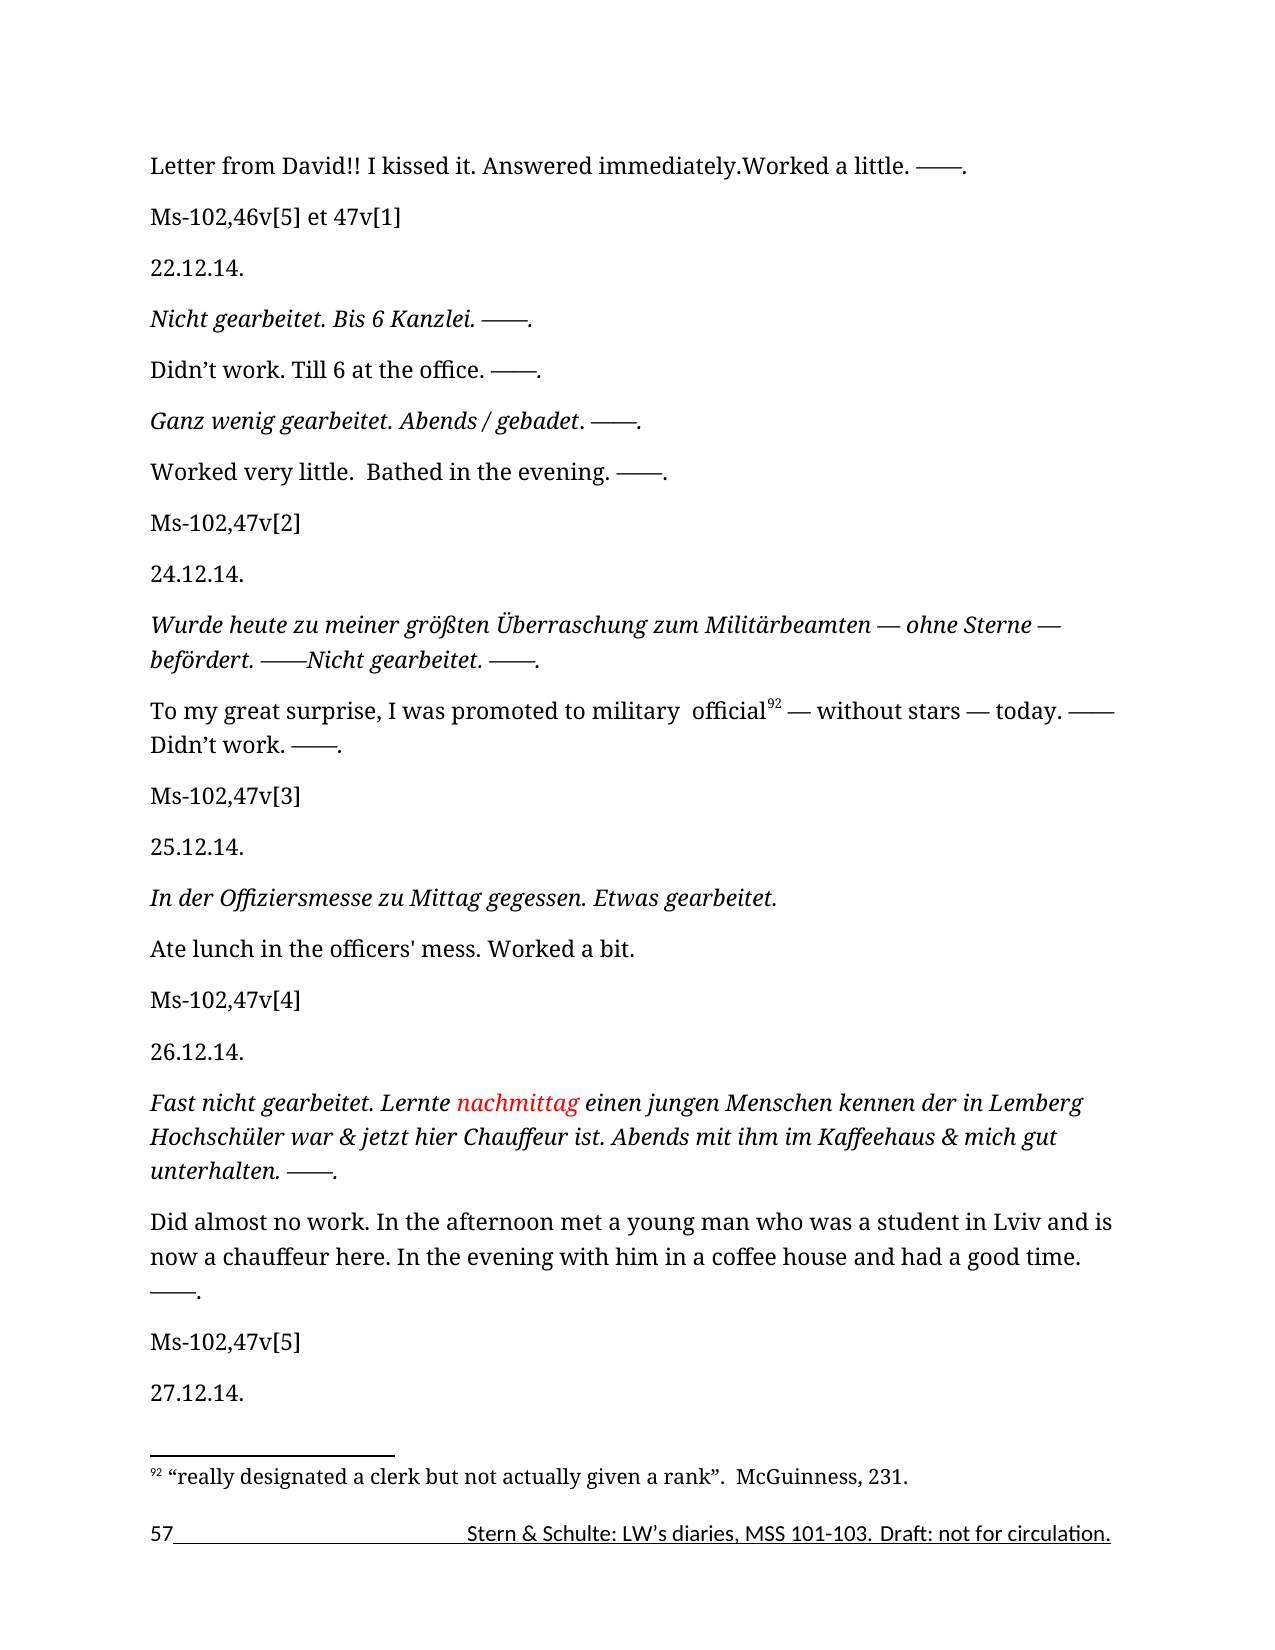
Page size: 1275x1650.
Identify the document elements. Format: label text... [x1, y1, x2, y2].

text In der Offiziersmesse zu Mittag gegessen. Etwas gearbeitet. [150, 882, 1125, 913]
text Letter from David!! I kissed it. Answered immediately.Worked a little. ——. [150, 150, 1125, 181]
text Ms-102,47v[4] [150, 984, 1125, 1016]
text Ms-102,47v[3] [150, 780, 1125, 811]
text Did almost no work. In the afternoon met a young man who was a student in Lviv and is now a chauffeur here. In the evening with him in a coffee house and had a good time. ——. [150, 1206, 1125, 1306]
text 25.12.14. [150, 831, 1125, 862]
text 27.12.14. [150, 1377, 1125, 1408]
text Worked very little. Bathed in the evening. ——. [150, 456, 1125, 487]
text Ms-102,46v[5] et 47v[1] [150, 201, 1125, 232]
text Ate lunch in the officers' mess. Worked a bit. [150, 933, 1125, 964]
text Didn’t work. Till 6 at the office. ——. [150, 354, 1125, 385]
text Nicht gearbeitet. Bis 6 Kanzlei. ——. [150, 303, 1125, 334]
text 24.12.14. [150, 558, 1125, 589]
text 26.12.14. [150, 1035, 1125, 1067]
text 22.12.14. [150, 252, 1125, 283]
text Wurde heute zu meiner größten Überraschung zum Militärbeamten — ohne Sterne — befördert. ——Nicht gearbeitet. ——. [150, 609, 1125, 675]
text Ganz wenig gearbeitet. Abends / gebadet. ——. [150, 405, 1125, 436]
text To my great surprise, I was promoted to military official — without stars — today. —— Didn’t work. ——. [150, 695, 1125, 760]
text Ms-102,47v[2] [150, 507, 1125, 538]
text Ms-102,47v[5] [150, 1326, 1125, 1357]
text Fast nicht gearbeitet. Lernte nachmittag einen jungen Menschen kennen der in Lemberg Hochschüler war & jetzt hier Chauffeur ist. Abends mit ihm im Kaffeehaus & mich gut unterhalten. ——. [150, 1086, 1125, 1186]
